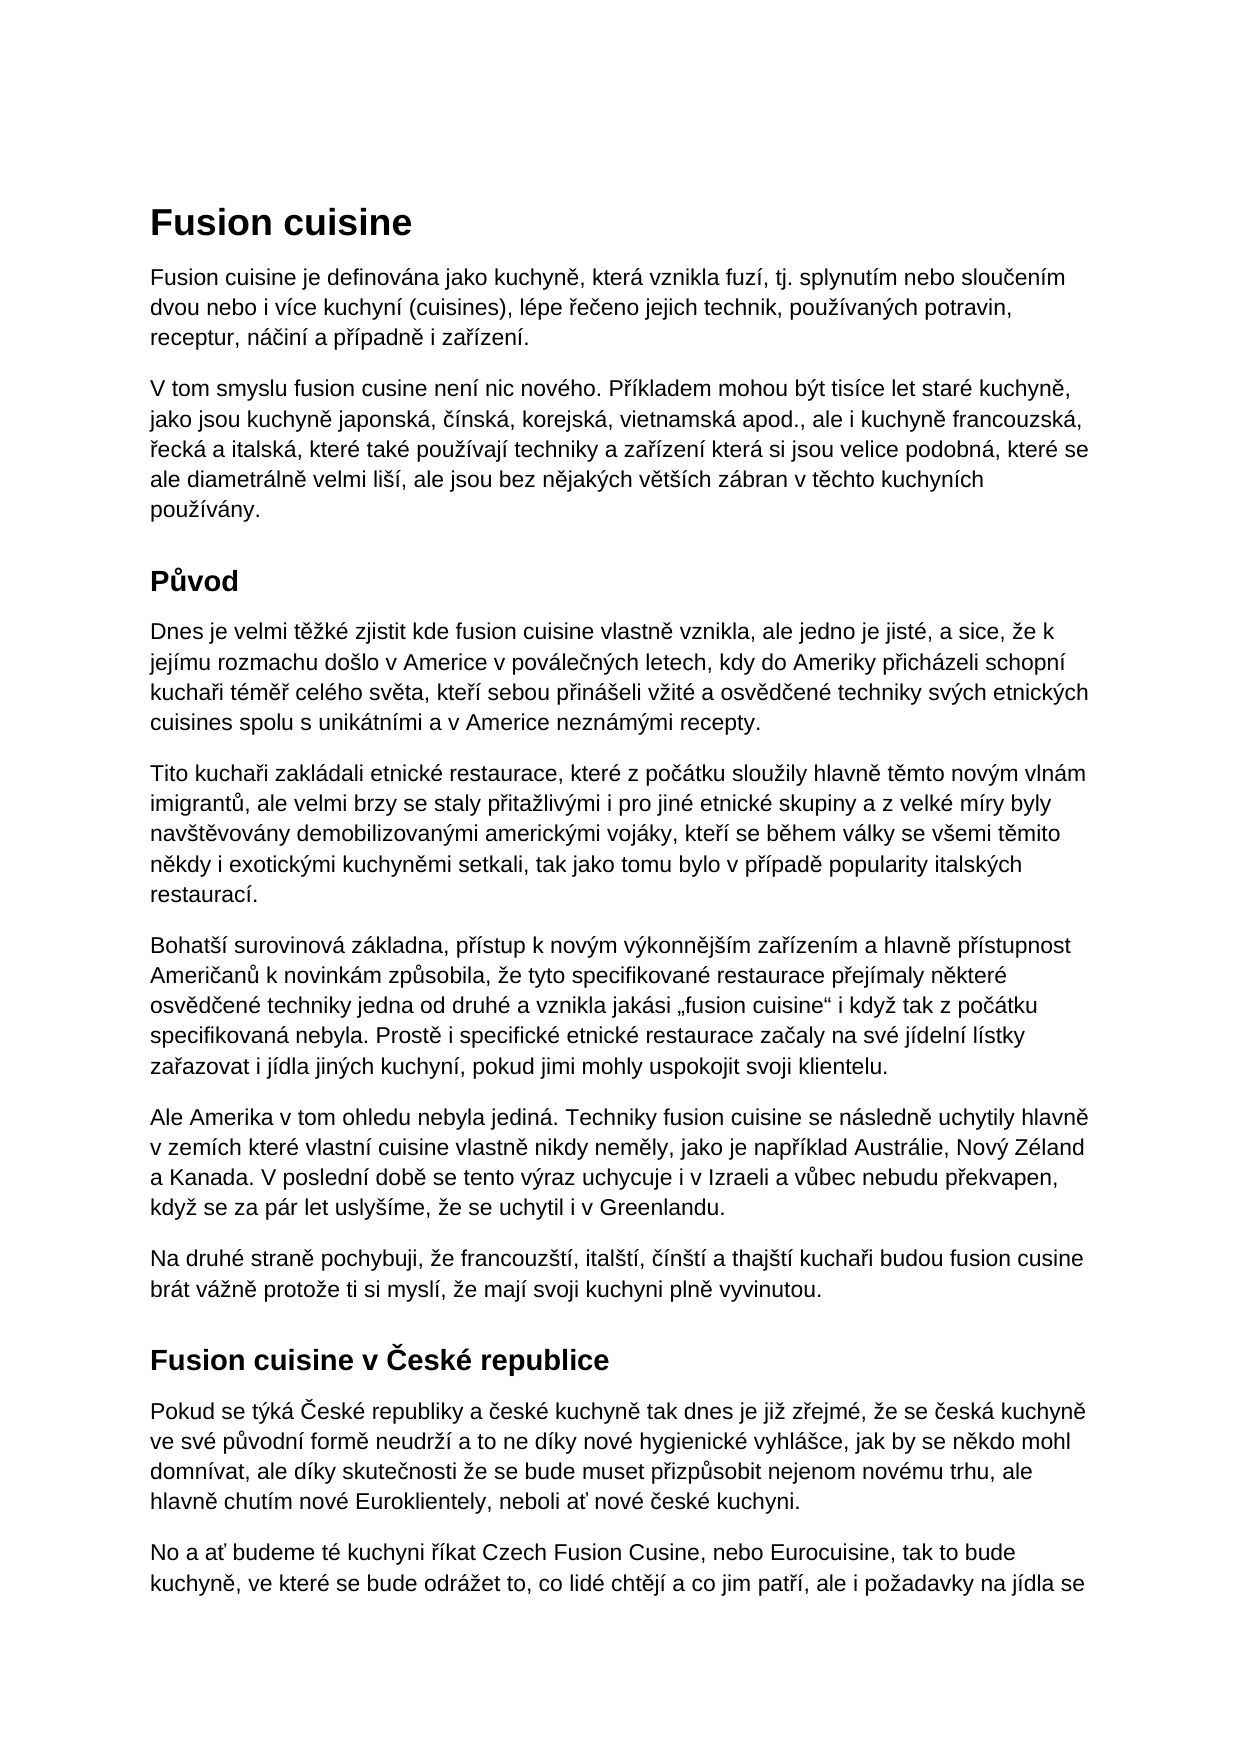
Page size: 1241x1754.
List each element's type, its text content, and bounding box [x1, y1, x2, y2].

subtitle Fusion cuisine [150, 200, 1090, 243]
subtitle Původ [150, 564, 1090, 597]
text Bohatší surovinová základna, přístup k novým výkonnějším zařízením a hlavně přístupnost Američanů k novinkám způsobila, že tyto specifikované restaurace přejímaly některé osvědčené techniky jedna od druhé a vznikla jakási „fusion cuisine“ i když tak z počátku specifikovaná nebyla. Prostě i specifické etnické restaurace začaly na své jídelní lístky zařazovat i jídla jiných kuchyní, pokud jimi mohly uspokojit svoji klientelu. [150, 932, 1090, 1079]
text Ale Amerika v tom ohledu nebyla jediná. Techniky fusion cuisine se následně uchytily hlavně v zemích které vlastní cuisine vlastně nikdy neměly, jako je například Austrálie, Nový Zéland a Kanada. V poslední době se tento výraz uchycuje i v Izraeli a vůbec nebudu překvapen, když se za pár let uslyšíme, že se uchytil i v Greenlandu. [150, 1104, 1090, 1221]
text Na druhé straně pochybuji, že francouzští, italští, čínští a thajští kuchaři budou fusion cusine brát vážně protože ti si myslí, že mají svoji kuchyni plně vyvinutou. [150, 1245, 1090, 1302]
text Fusion cuisine je definována jako kuchyně, která vznikla fuzí, tj. splynutím nebo sloučením dvou nebo i více kuchyní (cuisines), lépe řečeno jejich technik, používaných potravin, receptur, náčiní a případně i zařízení. [150, 264, 1090, 351]
text Pokud se týká České republiky a české kuchyně tak dnes je již zřejmé, že se česká kuchyně ve své původní formě neudrží a to ne díky nové hygienické vyhlášce, jak by se někdo mohl domnívat, ale díky skutečnosti že se bude muset přizpůsobit nejenom novému trhu, ale hlavně chutím nové Euroklientely, neboli ať nové české kuchyni. [150, 1398, 1090, 1515]
text Tito kuchaři zakládali etnické restaurace, které z počátku sloužily hlavně těmto novým vlnám imigrantů, ale velmi brzy se staly přitažlivými i pro jiné etnické skupiny a z velké míry byly navštěvovány demobilizovanými americkými vojáky, kteří se během války se všemi těmito někdy i exotickými kuchyněmi setkali, tak jako tomu bylo v případě popularity italských restaurací. [150, 760, 1090, 907]
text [150, 1539, 1090, 1596]
text V tom smyslu fusion cusine není nic nového. Příkladem mohou být tisíce let staré kuchyně, jako jsou kuchyně japonská, čínská, korejská, vietnamská apod., ale i kuchyně francouzská, řecká a italská, které také používají techniky a zařízení která si jsou velice podobná, které se ale diametrálně velmi liší, ale jsou bez nějakých větších zábran v těchto kuchyních používány. [150, 375, 1090, 523]
text Dnes je velmi těžké zjistit kde fusion cuisine vlastně vznikla, ale jedno je jisté, a sice, že k jejímu rozmachu došlo v Americe v poválečných letech, kdy do Ameriky přicházeli schopní kuchaři téměř celého světa, kteří sebou přinášeli vžité a osvědčené techniky svých etnických cuisines spolu s unikátními a v Americe neznámými recepty. [150, 618, 1090, 735]
subtitle Fusion cuisine v České republice [150, 1343, 1090, 1377]
